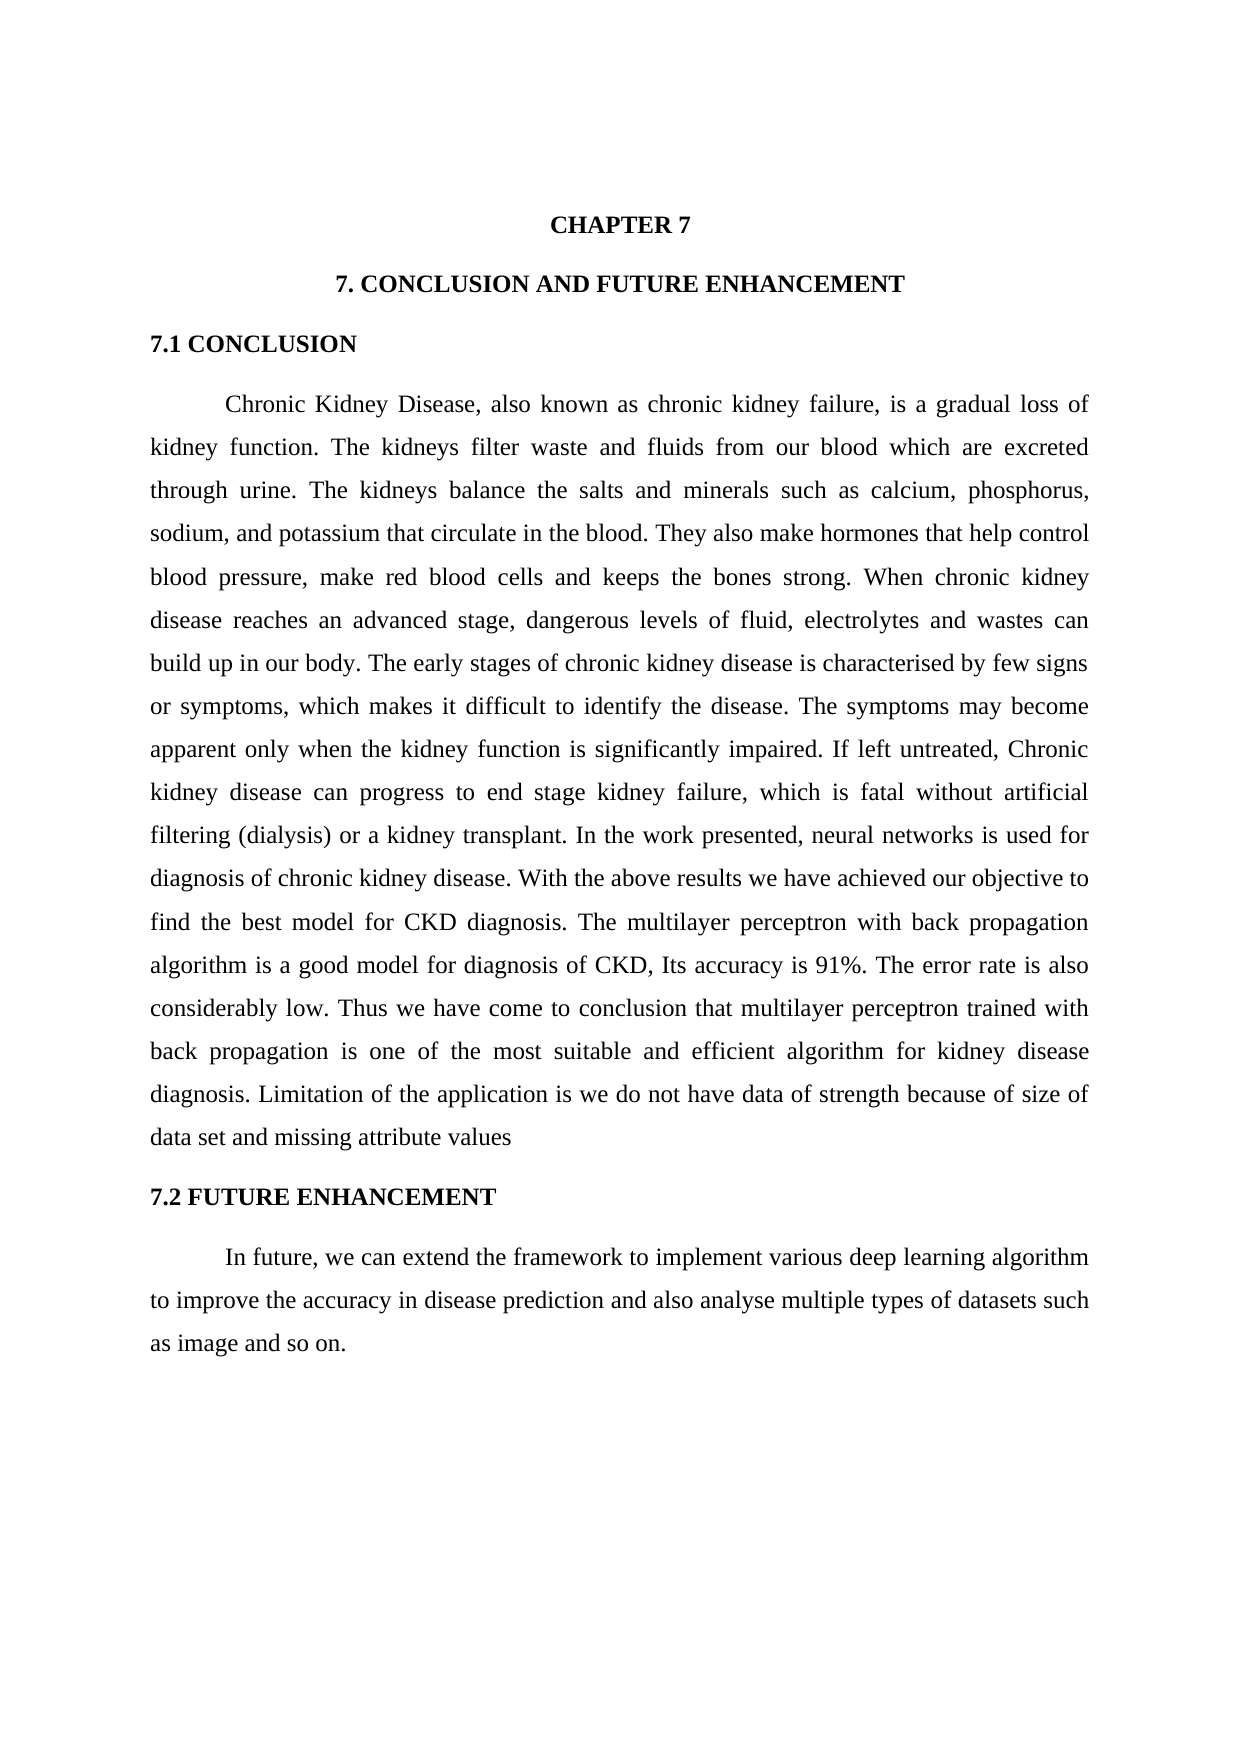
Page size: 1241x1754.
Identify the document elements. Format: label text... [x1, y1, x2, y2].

text Chronic Kidney Disease, also known as chronic kidney failure, is a gradual loss of kidney function. The kidneys filter waste and fluids from our blood which are excreted through urine. The kidneys balance the salts and minerals such as calcium, phosphorus, sodium, and potassium that circulate in the blood. They also make hormones that help control blood pressure, make red blood cells and keeps the bones strong. When chronic kidney disease reaches an advanced stage, dangerous levels of fluid, electrolytes and wastes can build up in our body. The early stages of chronic kidney disease is characterised by few signs or symptoms, which makes it difficult to identify the disease. The symptoms may become apparent only when the kidney function is significantly impaired. If left untreated, Chronic kidney disease can progress to end stage kidney failure, which is fatal without artificial filtering (dialysis) or a kidney transplant. In the work presented, neural networks is used for diagnosis of chronic kidney disease. With the above results we have achieved our objective to find the best model for CKD diagnosis. The multilayer perceptron with back propagation algorithm is a good model for diagnosis of CKD, Its accuracy is 91%. The error rate is also considerably low. Thus we have come to conclusion that multilayer perceptron trained with back propagation is one of the most suitable and efficient algorithm for kidney disease diagnosis. Limitation of the application is we do not have data of strength because of size of data set and missing attribute values [150, 389, 1090, 1151]
text In future, we can extend the framework to implement various deep learning algorithm to improve the accuracy in disease prediction and also analyse multiple types of datasets such as image and so on. [150, 1242, 1090, 1357]
text 7. CONCLUSION AND FUTURE ENHANCEMENT [150, 269, 1090, 298]
text CHAPTER 7 [150, 210, 1090, 238]
text 7.1 CONCLUSION [150, 329, 1090, 358]
text 7.2 FUTURE ENHANCEMENT [150, 1182, 1090, 1211]
